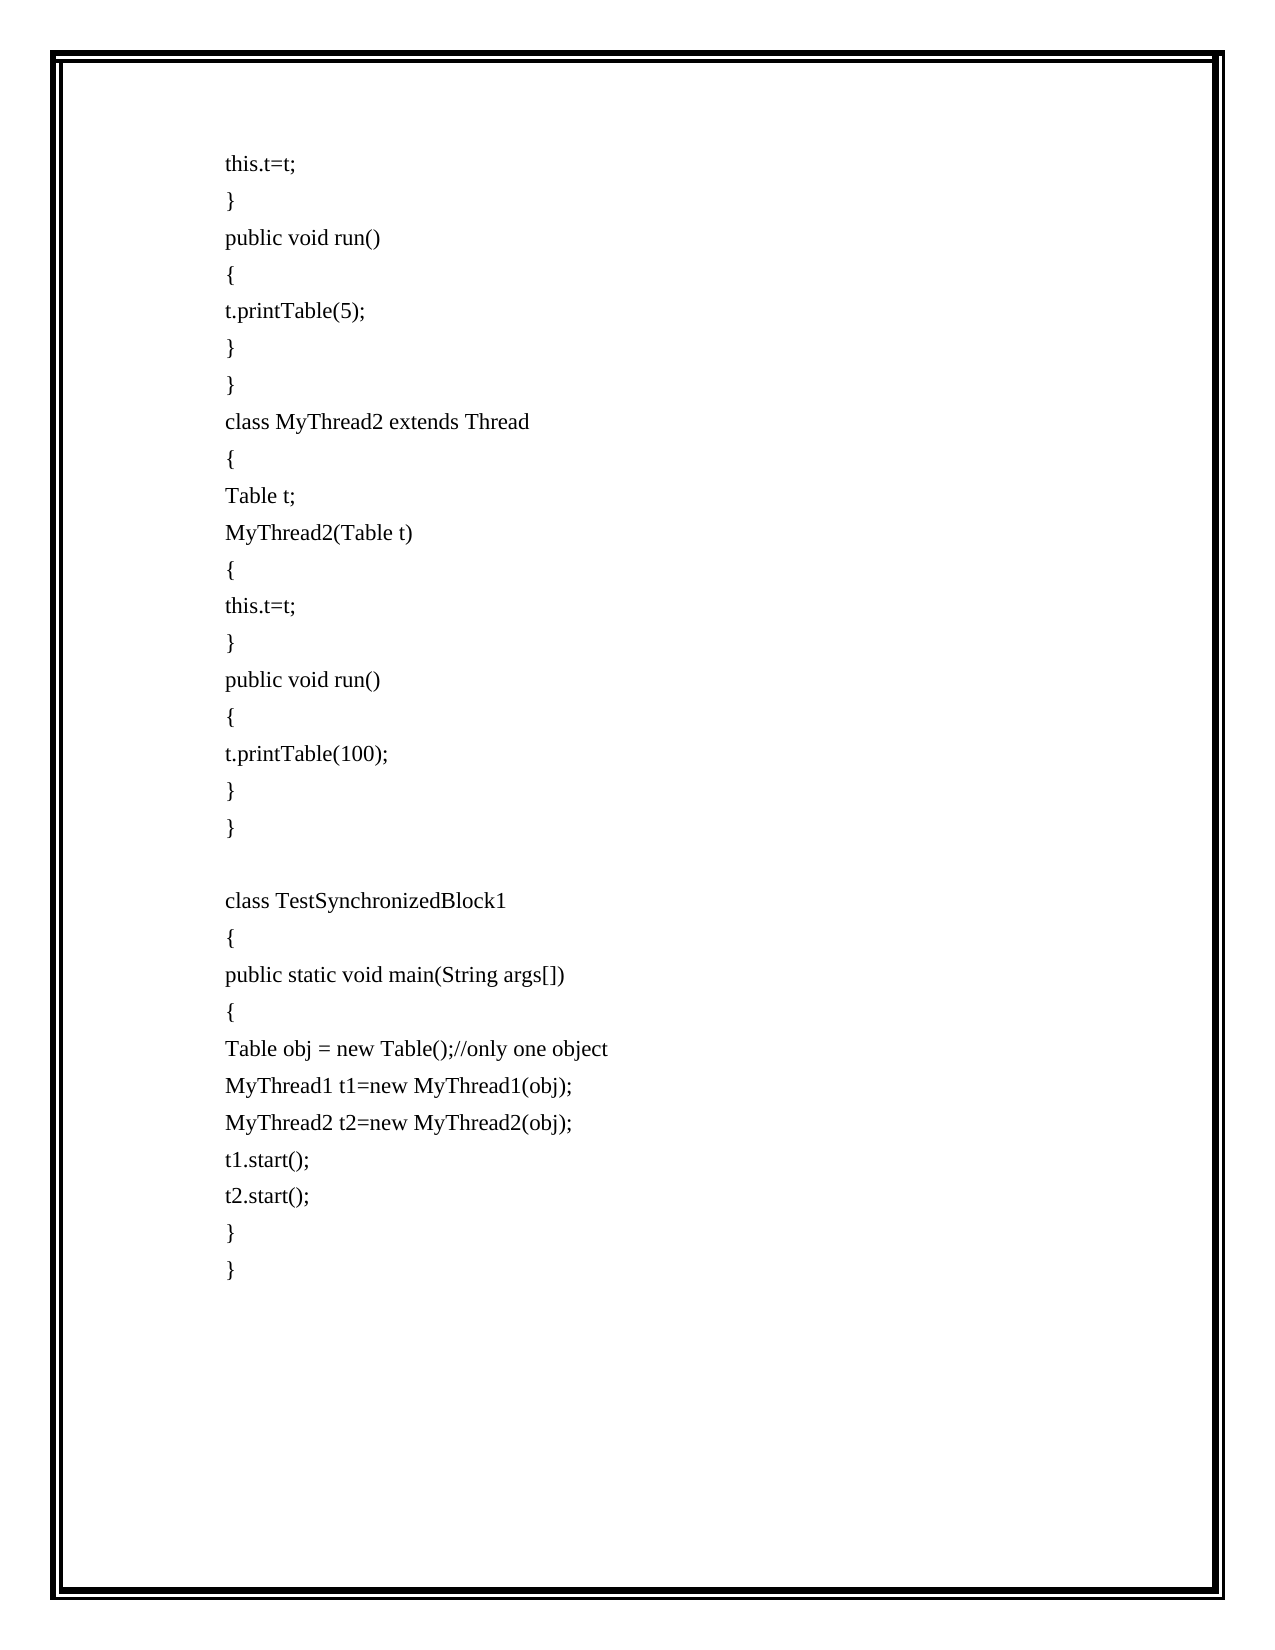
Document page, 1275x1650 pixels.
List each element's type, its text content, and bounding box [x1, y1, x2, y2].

text class TestSynchronizedBlock1 [225, 887, 1125, 914]
text { [225, 556, 1125, 582]
text { [225, 261, 1125, 287]
text } [225, 1256, 1125, 1283]
text Table obj = new Table();//only one object [225, 1035, 1125, 1061]
text } [225, 1219, 1125, 1246]
text } [225, 777, 1125, 803]
text } [225, 629, 1125, 656]
text { [225, 445, 1125, 471]
text } [225, 814, 1125, 840]
text { [225, 998, 1125, 1024]
text t.printTable(5); [225, 297, 1125, 324]
text t1.start(); [225, 1146, 1125, 1172]
text this.t=t; [225, 592, 1125, 619]
text Table t; [225, 482, 1125, 508]
text public static void main(String args[]) [225, 961, 1125, 988]
text public void run() [225, 224, 1125, 250]
text MyThread1 t1=new MyThread1(obj); [225, 1072, 1125, 1098]
text MyThread2(Table t) [225, 519, 1125, 545]
text } [225, 187, 1125, 213]
text public void run() [225, 666, 1125, 693]
text } [225, 371, 1125, 398]
text { [225, 703, 1125, 729]
text class MyThread2 extends Thread [225, 408, 1125, 434]
text } [225, 334, 1125, 361]
text this.t=t; [225, 150, 1125, 176]
text { [225, 924, 1125, 951]
text t2.start(); [225, 1182, 1125, 1209]
text t.printTable(100); [225, 740, 1125, 766]
text MyThread2 t2=new MyThread2(obj); [225, 1109, 1125, 1135]
